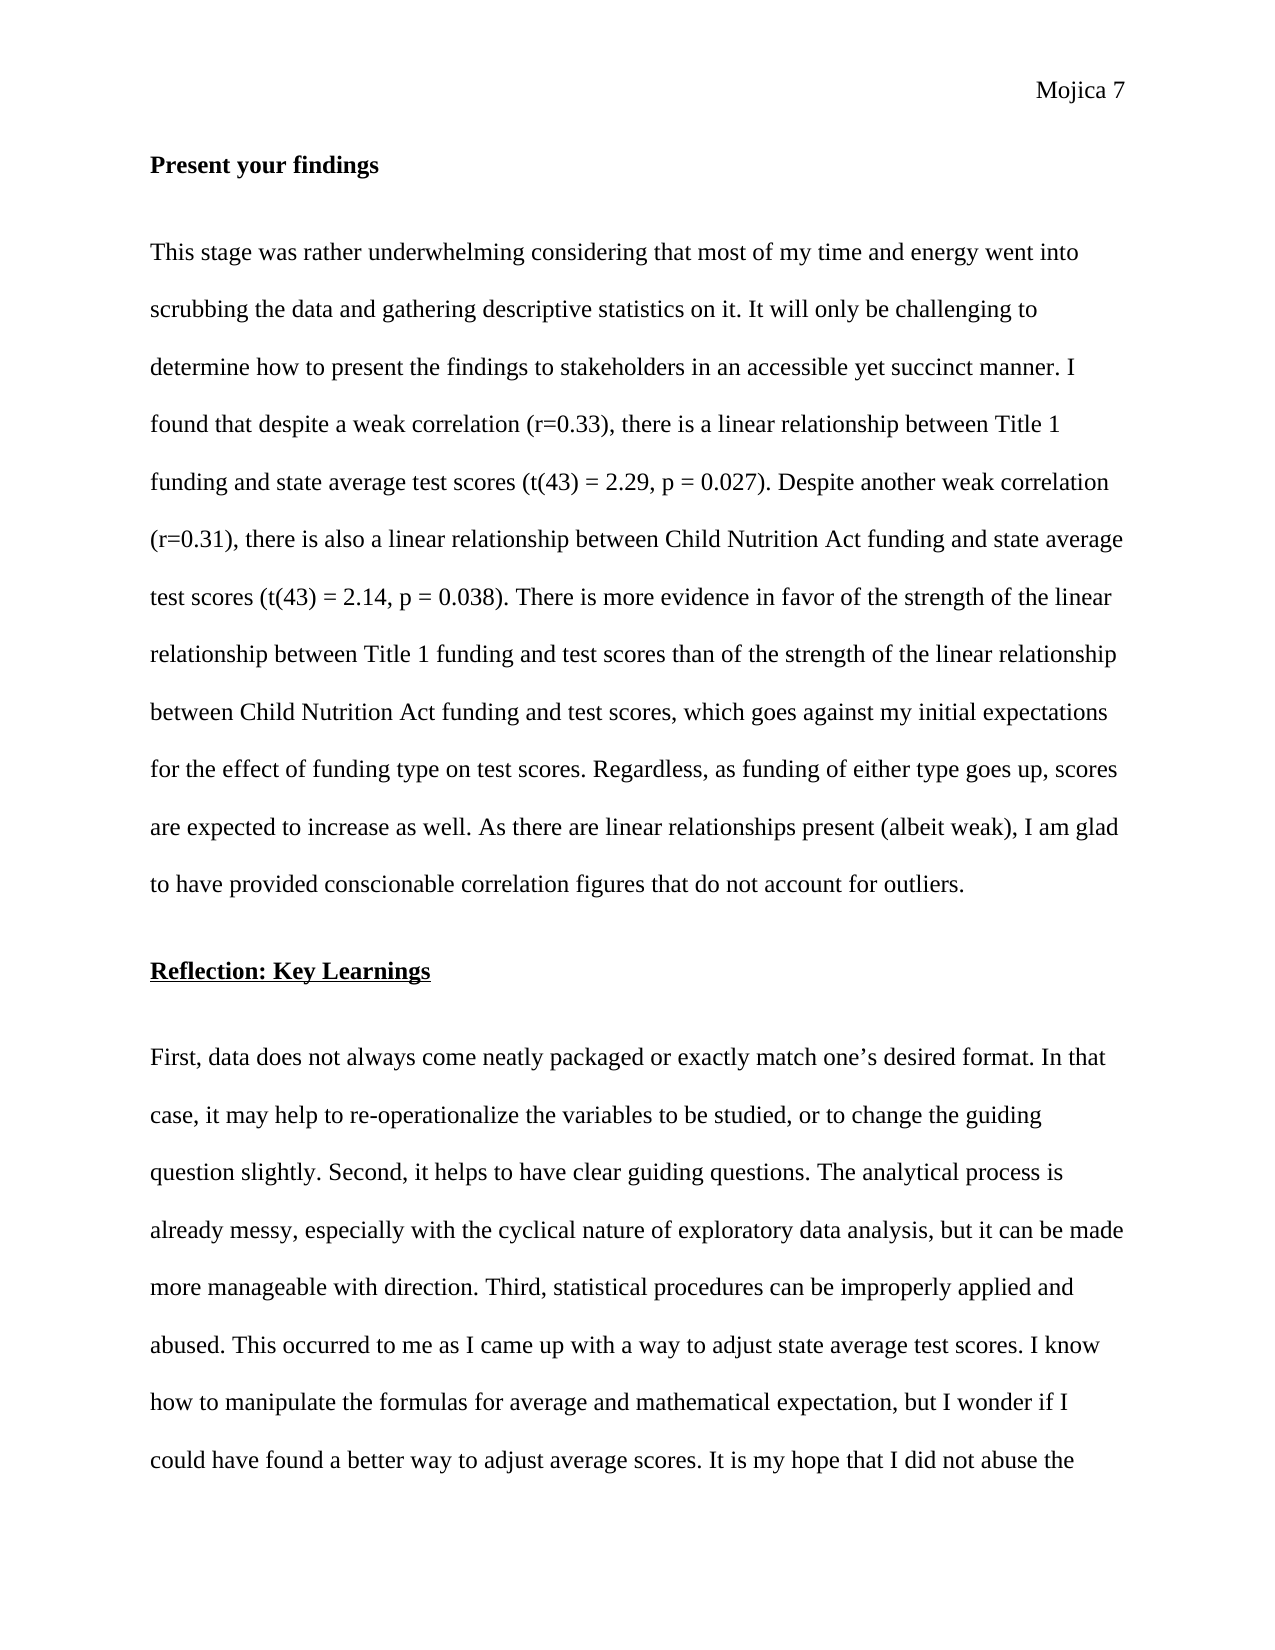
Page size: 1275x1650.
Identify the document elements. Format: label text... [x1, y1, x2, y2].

text This stage was rather underwhelming considering that most of my time and energy went into scrubbing the data and gathering descriptive statistics on it. It will only be challenging to determine how to present the findings to stakeholders in an accessible yet succinct manner. I found that despite a weak correlation (r=0.33), there is a linear relationship between Title 1 funding and state average test scores (t(43) = 2.29, p = 0.027). Despite another weak correlation (r=0.31), there is also a linear relationship between Child Nutrition Act funding and state average test scores (t(43) = 2.14, p = 0.038). There is more evidence in favor of the strength of the linear relationship between Title 1 funding and test scores than of the strength of the linear relationship between Child Nutrition Act funding and test scores, which goes against my initial expectations for the effect of funding type on test scores. Regardless, as funding of either type goes up, scores are expected to increase as well. As there are linear relationships present (albeit weak), I am glad to have provided conscionable correlation figures that do not account for outliers. [150, 237, 1125, 898]
text Reflection: Key Learnings [150, 956, 1125, 984]
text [150, 1042, 1125, 1474]
text Present your findings [150, 150, 1125, 179]
